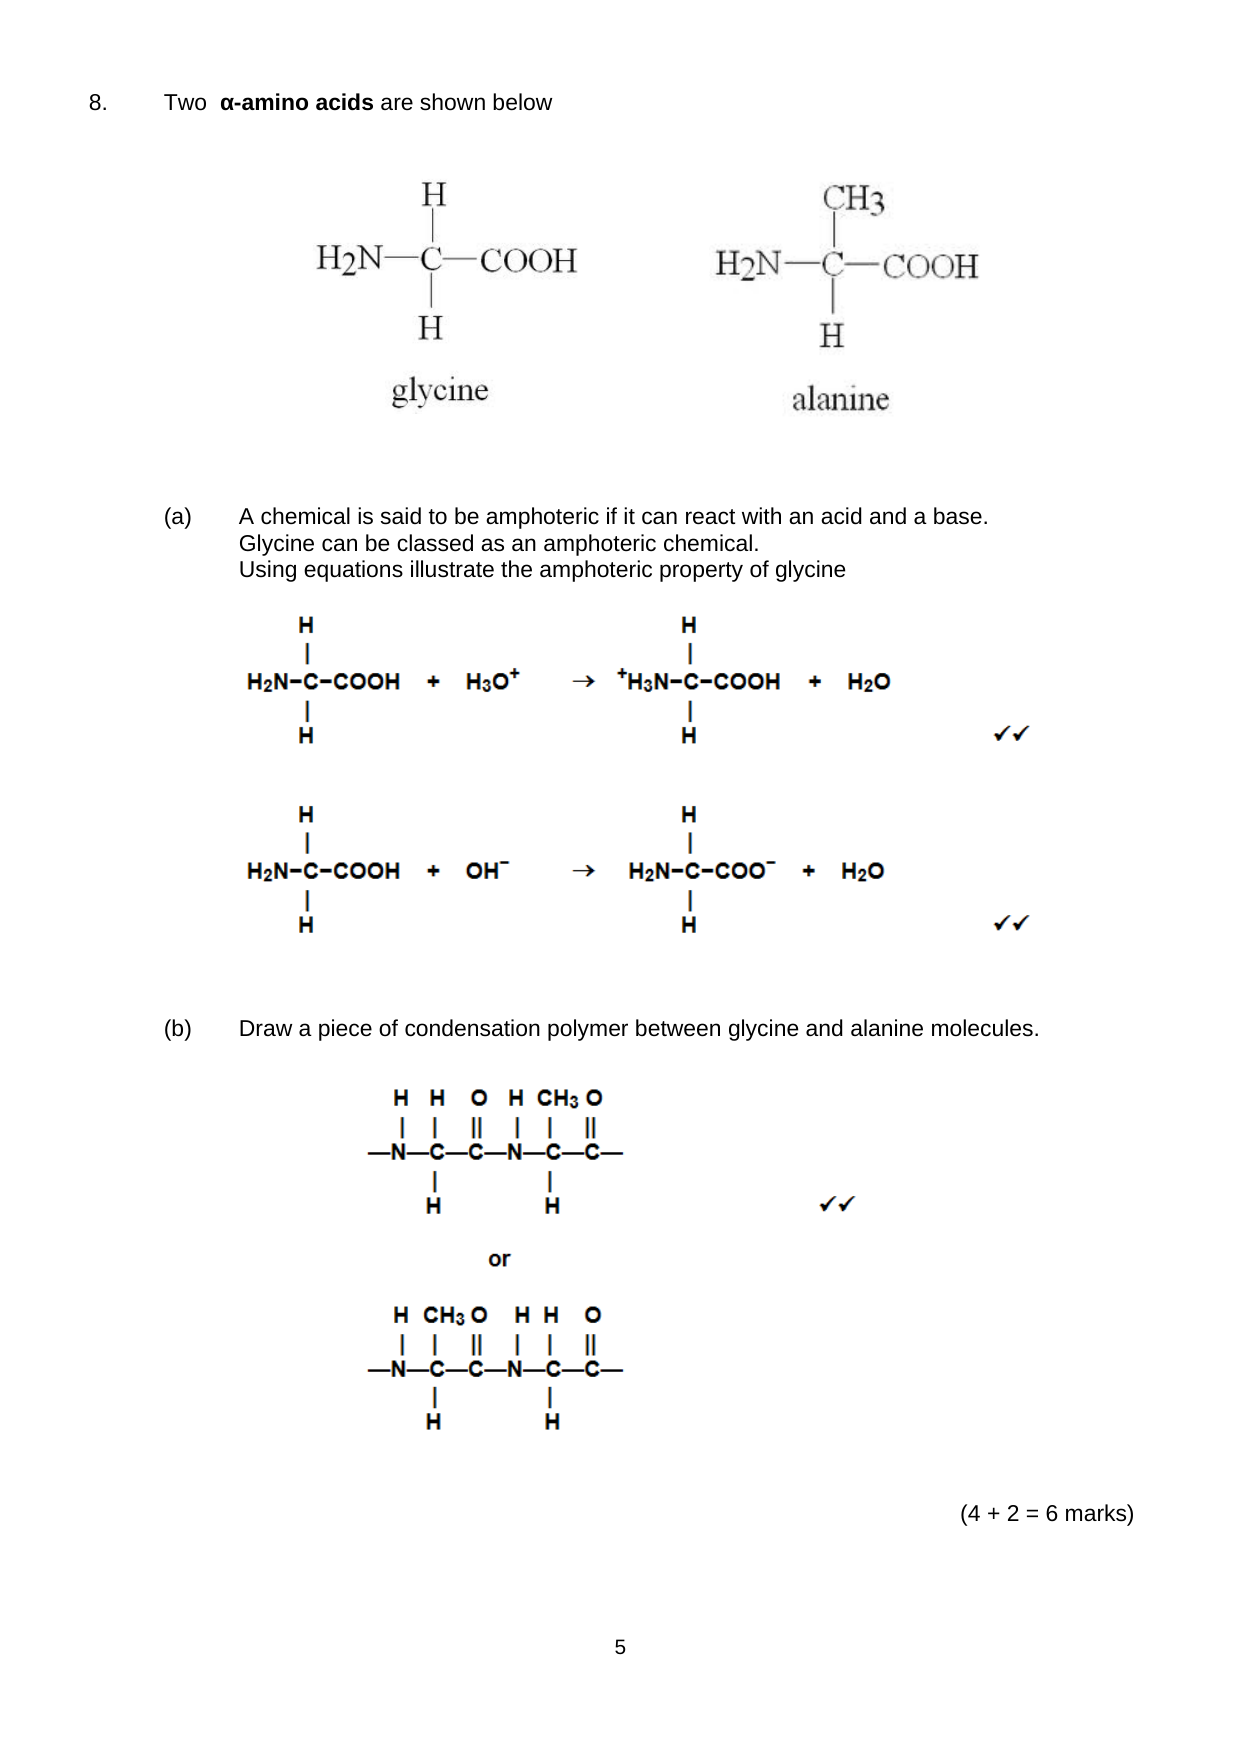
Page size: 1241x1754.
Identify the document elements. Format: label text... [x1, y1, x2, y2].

picture [348, 1067, 892, 1446]
text 8. Two α-amino acids are shown below [89, 89, 1152, 115]
picture [709, 170, 986, 426]
text Glycine can be classed as an amphoteric chemical. [126, 529, 1152, 556]
picture [312, 170, 582, 414]
table_header [593, 170, 1102, 477]
text (a) A chemical is said to be amphoteric if it can react with an acid and a base. [89, 503, 1152, 529]
table_header [163, 170, 593, 477]
text Using equations illustrate the amphoteric property of glycine [126, 556, 1152, 582]
text (4 + 2 = 6 marks) [389, 1500, 1152, 1527]
picture [238, 608, 1055, 963]
text (b) Draw a piece of condensation polymer between glycine and alanine molecules. [89, 1015, 1152, 1041]
